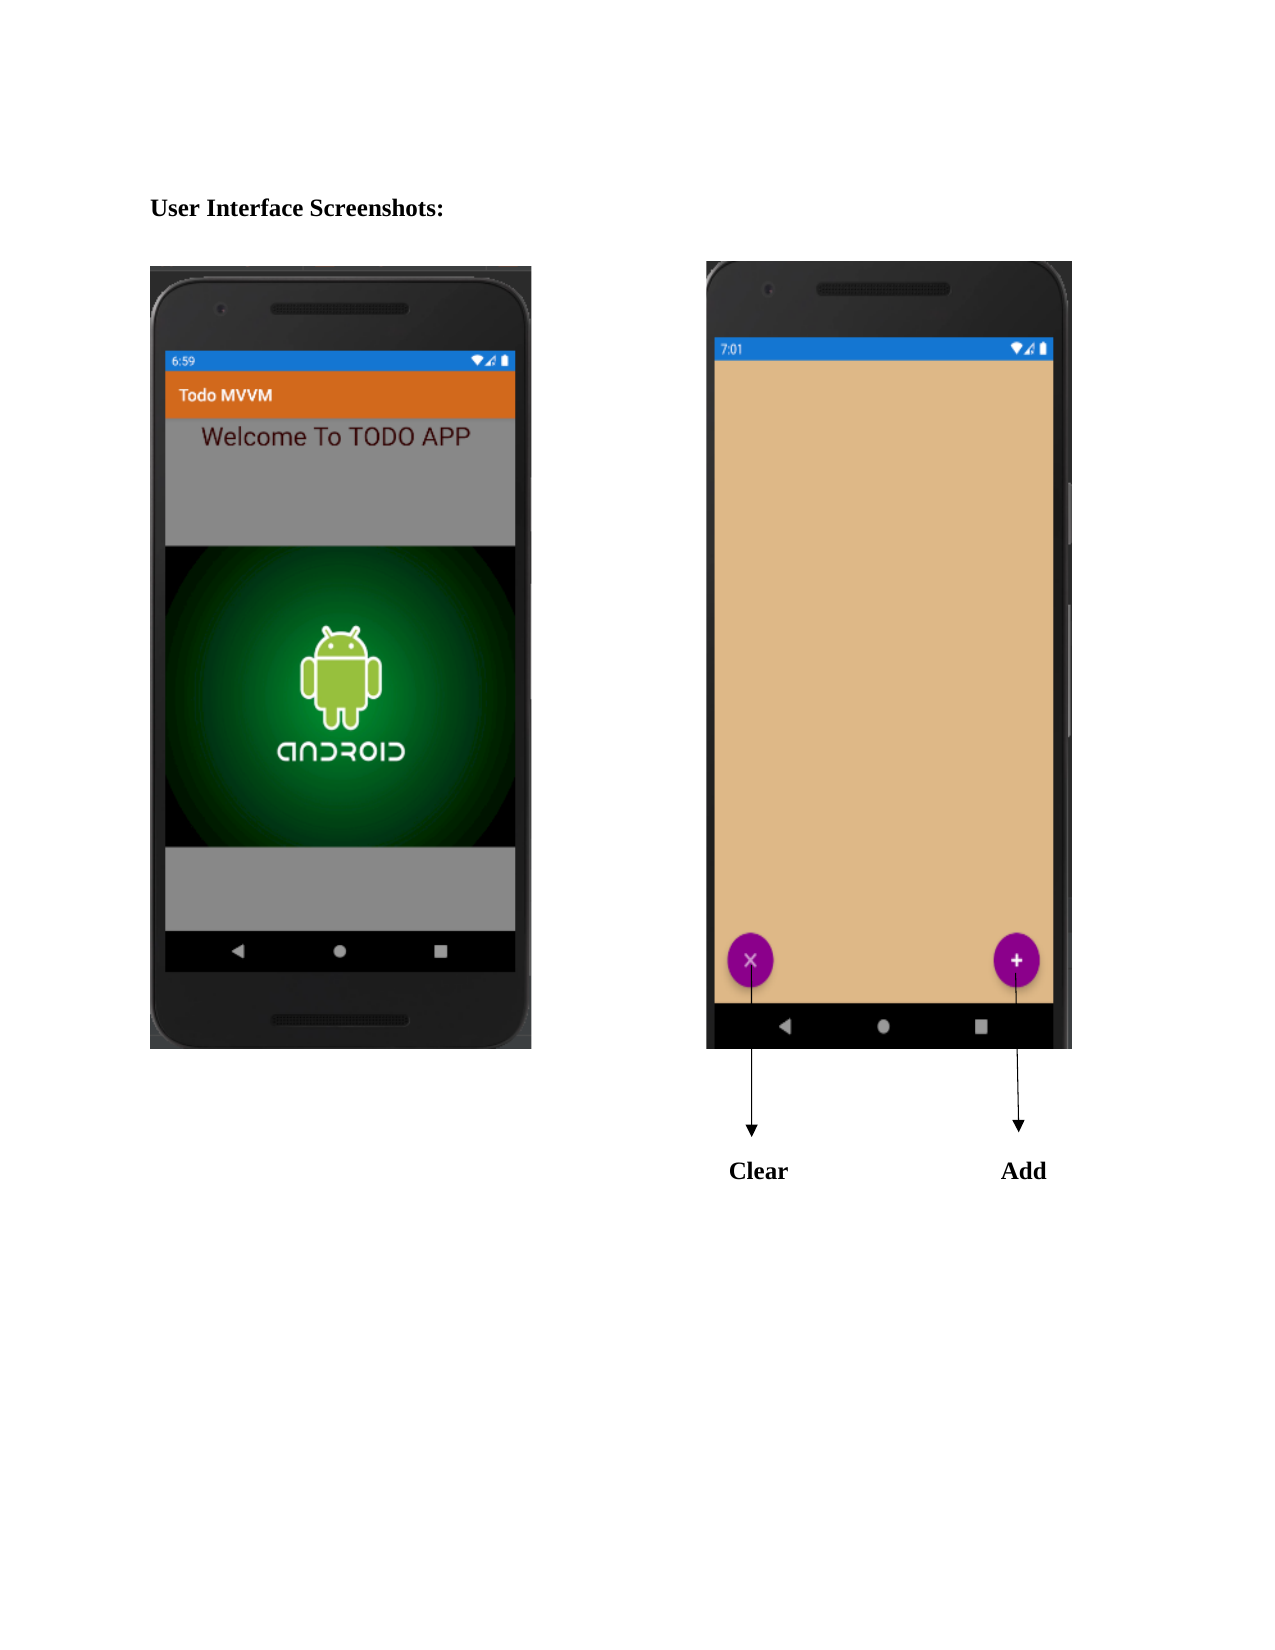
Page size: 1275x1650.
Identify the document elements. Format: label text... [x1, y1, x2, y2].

text Clear Add [150, 1156, 1125, 1185]
picture [150, 266, 532, 1049]
text User Interface Screenshots: [150, 193, 1125, 222]
picture [706, 261, 1072, 1049]
